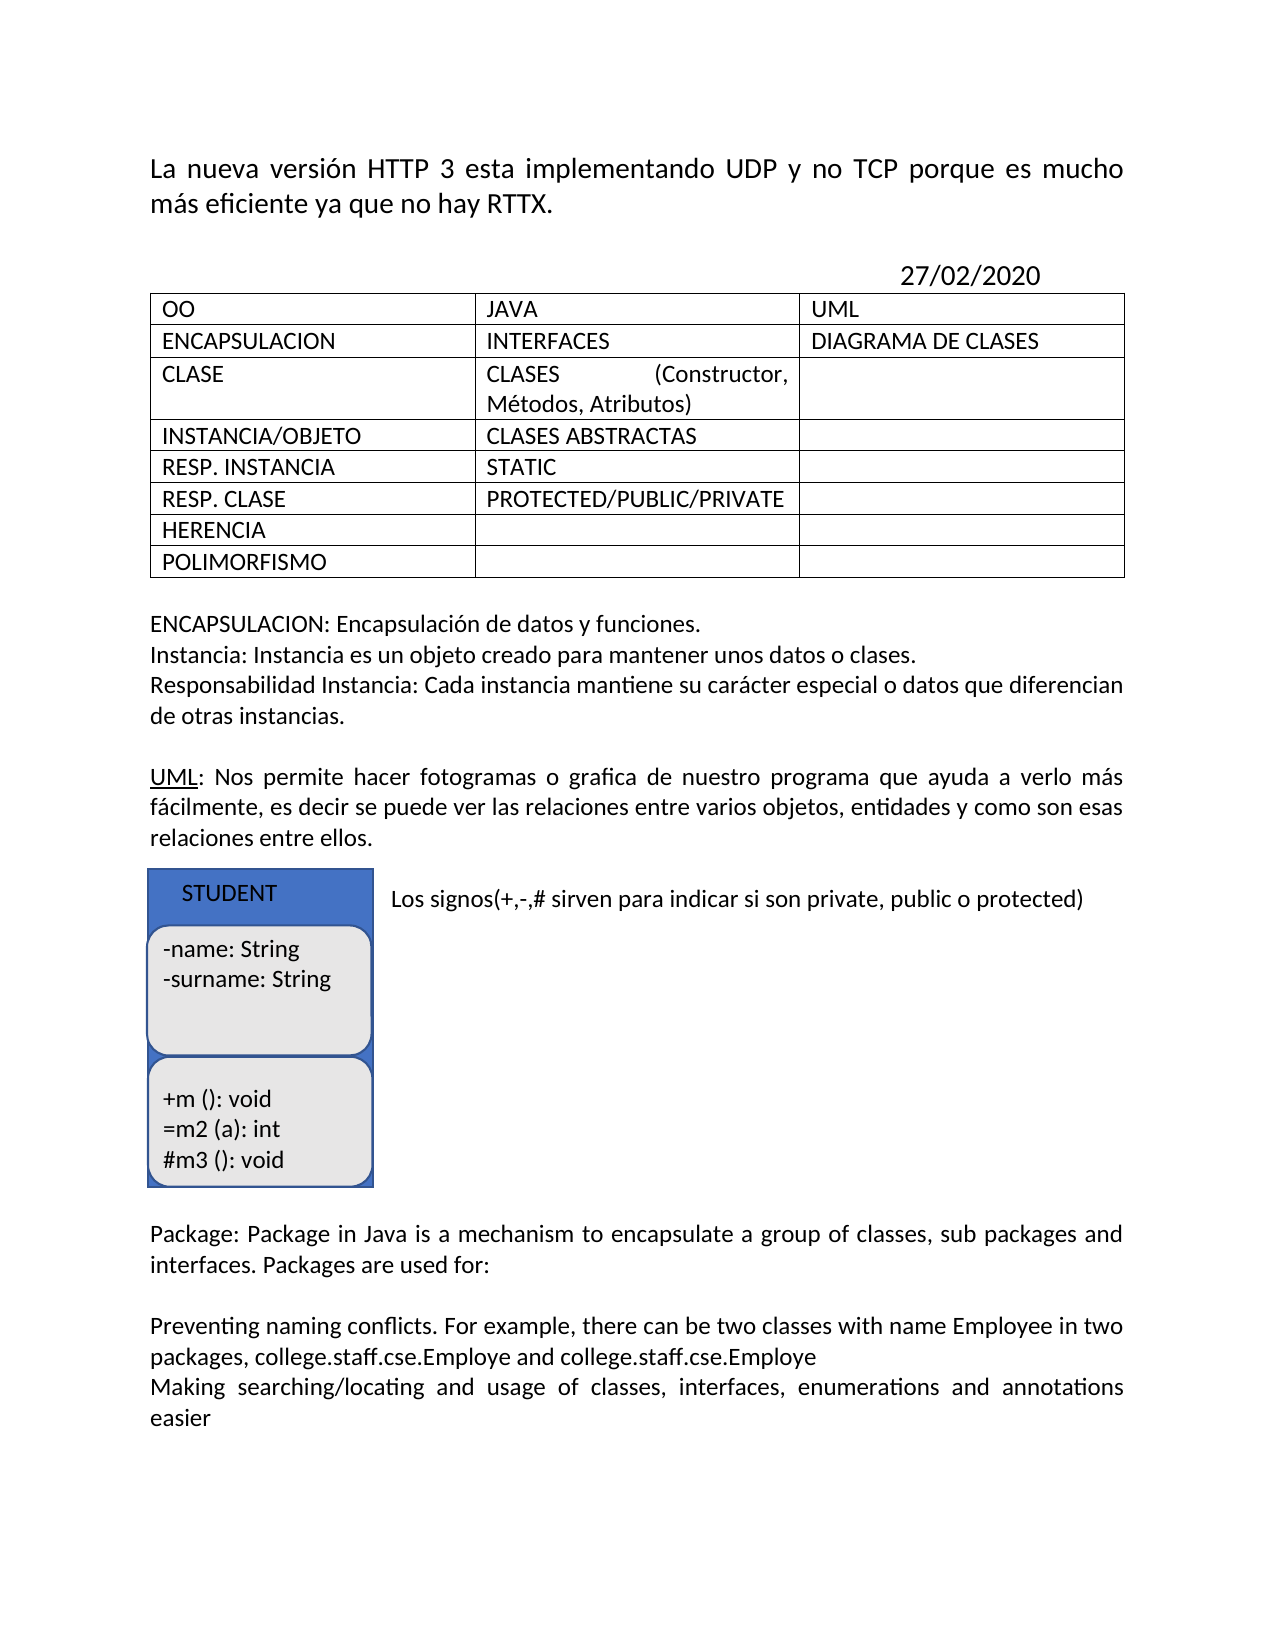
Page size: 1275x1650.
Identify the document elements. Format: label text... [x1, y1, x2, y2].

table_cell RESP. INSTANCIA [151, 451, 475, 482]
table_cell DIAGRAMA DE CLASES [800, 325, 1124, 357]
table_cell INTERFACES [476, 325, 799, 357]
table_cell [800, 358, 1124, 419]
text ENCAPSULACION: Encapsulación de datos y funciones. [150, 608, 1125, 639]
table_cell POLIMORFISMO [151, 546, 475, 577]
table_header JAVA [476, 294, 799, 324]
table_cell [800, 451, 1124, 482]
table_cell [800, 420, 1124, 450]
table_cell [800, 483, 1124, 513]
table_cell [476, 546, 799, 577]
table_cell CLASES (Constructor, Métodos, Atributos) [476, 358, 799, 419]
table_cell ENCAPSULACION [151, 325, 475, 357]
text Responsabilidad Instancia: Cada instancia mantiene su carácter especial o datos que diferencian de otras instancias. [150, 669, 1125, 730]
table_cell INSTANCIA/OBJETO [151, 420, 475, 450]
table_cell PROTECTED/PUBLIC/PRIVATE [476, 483, 799, 513]
text Preventing naming conflicts. For example, there can be two classes with name Employee in two packages, college.staff.cse.Employe and college.staff.cse.Employe [150, 1310, 1125, 1371]
text Los signos(+,-,# sirven para indicar si son private, public o protected) [374, 883, 1125, 913]
table_header UML [800, 294, 1124, 324]
text Instancia: Instancia es un objeto creado para mantener unos datos o clases. [150, 639, 1125, 669]
table_cell CLASE [151, 358, 475, 419]
table_cell CLASES ABSTRACTAS [476, 420, 799, 450]
table_cell [800, 515, 1124, 545]
table_cell RESP. CLASE [151, 483, 475, 513]
table_cell [476, 515, 799, 545]
table_cell STATIC [476, 451, 799, 482]
text 27/02/2020 [150, 257, 1125, 292]
text La nueva versión HTTP 3 esta implementando UDP y no TCP porque es mucho más eficiente ya que no hay RTTX. [150, 150, 1125, 221]
text Package: Package in Java is a mechanism to encapsulate a group of classes, sub packages and interfaces. Packages are used for: [150, 1219, 1125, 1280]
table_cell HERENCIA [151, 515, 475, 545]
text Making searching/locating and usage of classes, interfaces, enumerations and annotations easier [150, 1371, 1125, 1432]
text UML: Nos permite hacer fotogramas o grafica de nuestro programa que ayuda a verlo más fácilmente, es decir se puede ver las relaciones entre varios objetos, entidades y como son esas relaciones entre ellos. [150, 761, 1125, 852]
table_header OO [151, 294, 475, 324]
table_cell [800, 546, 1124, 577]
